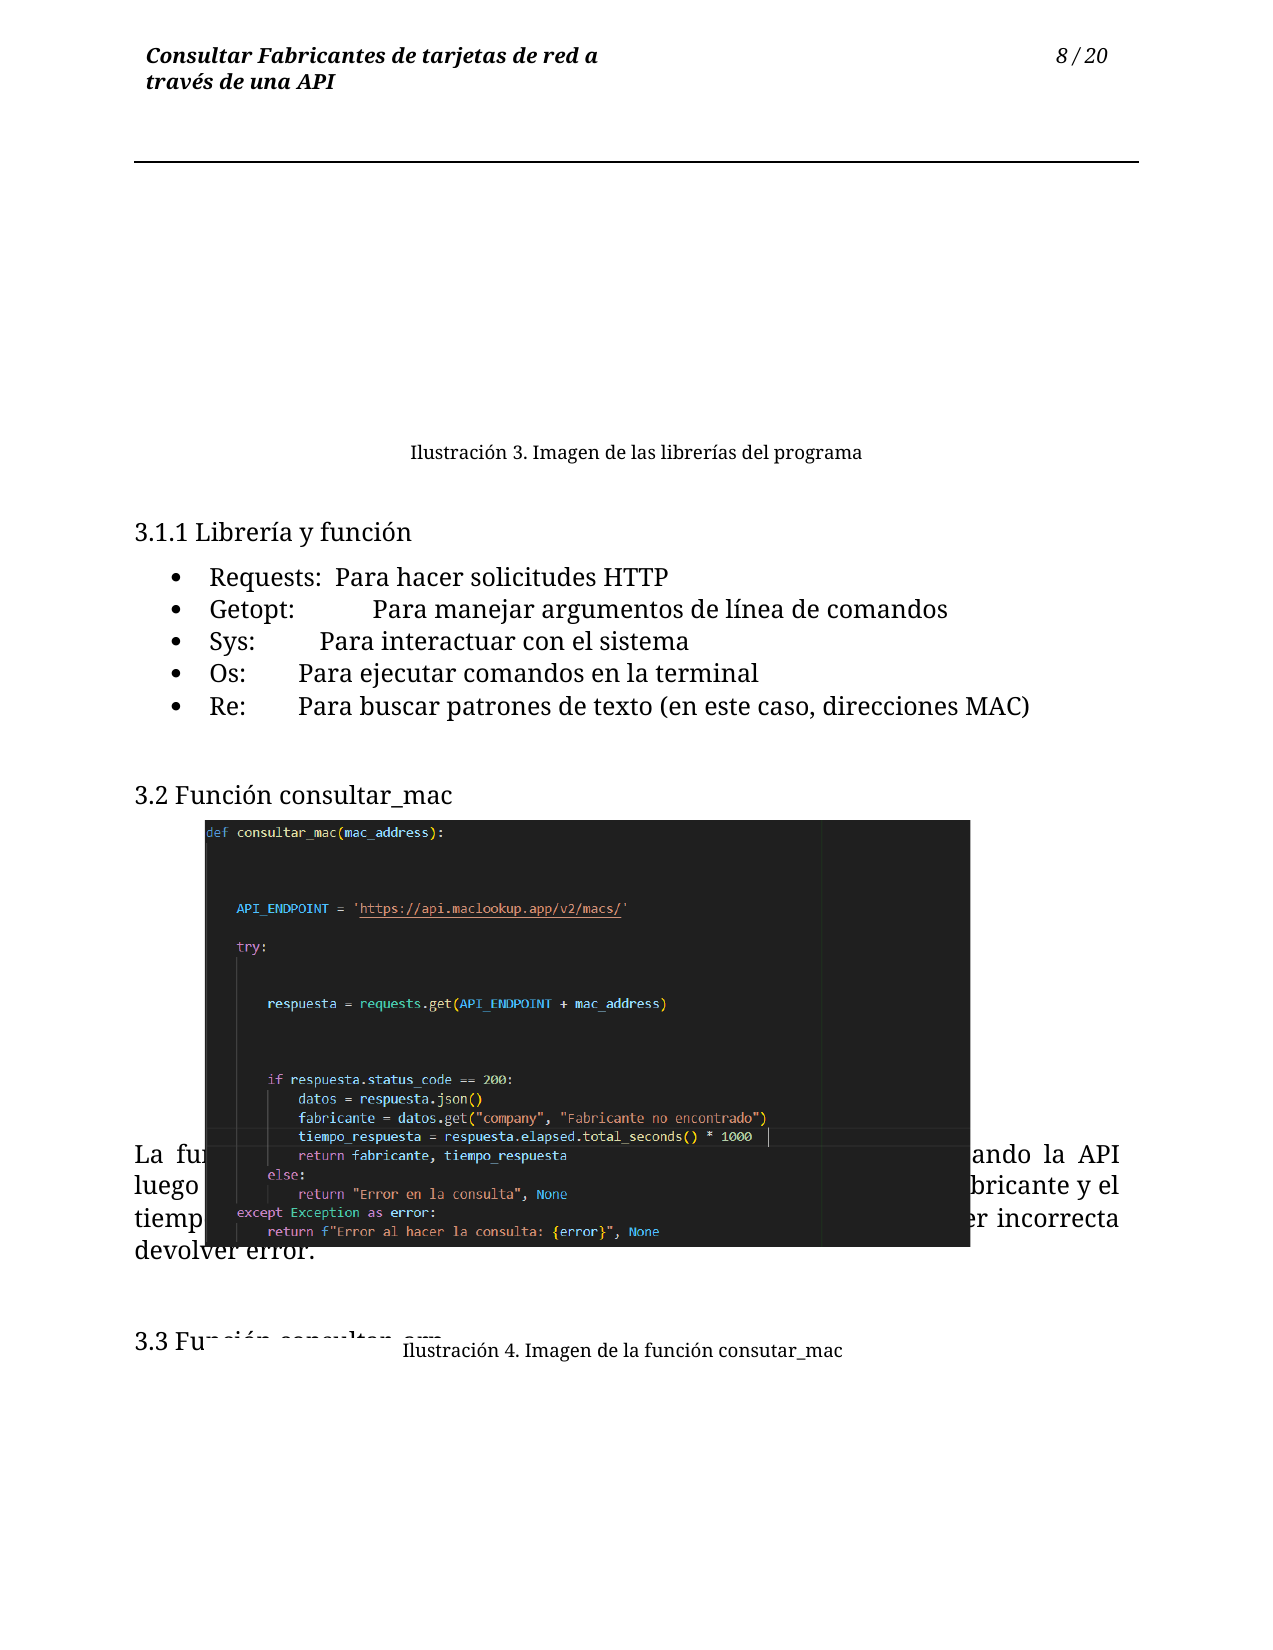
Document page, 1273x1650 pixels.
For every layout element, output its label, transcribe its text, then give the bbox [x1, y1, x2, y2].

list Os: Para ejecutar comandos en la terminal [172, 657, 1121, 689]
text 3.1.1 Librería y función [134, 515, 1121, 548]
list Re: Para buscar patrones de texto (en este caso, direcciones MAC) [172, 689, 1121, 722]
list Getopt: Para manejar argumentos de línea de comandos [172, 592, 1121, 625]
list Requests: Para hacer solicitudes HTTP [172, 560, 1121, 592]
text 3.2 Función consultar_mac [134, 779, 1121, 811]
text 3.3 Función consultar_arp. [134, 1324, 1121, 1356]
list Sys: Para interactuar con el sistema [172, 625, 1121, 657]
text La función consultar_mac consulta el fabricante de una Mac utilizando la API luego de esto si la solicitud es correcta nos devolverá el nombre del fabricante y el tiempo de respuesta en ms de la solicitud por otro lado en caso de ser incorrecta devolver error. [134, 1137, 1121, 1267]
picture [204, 820, 971, 1247]
